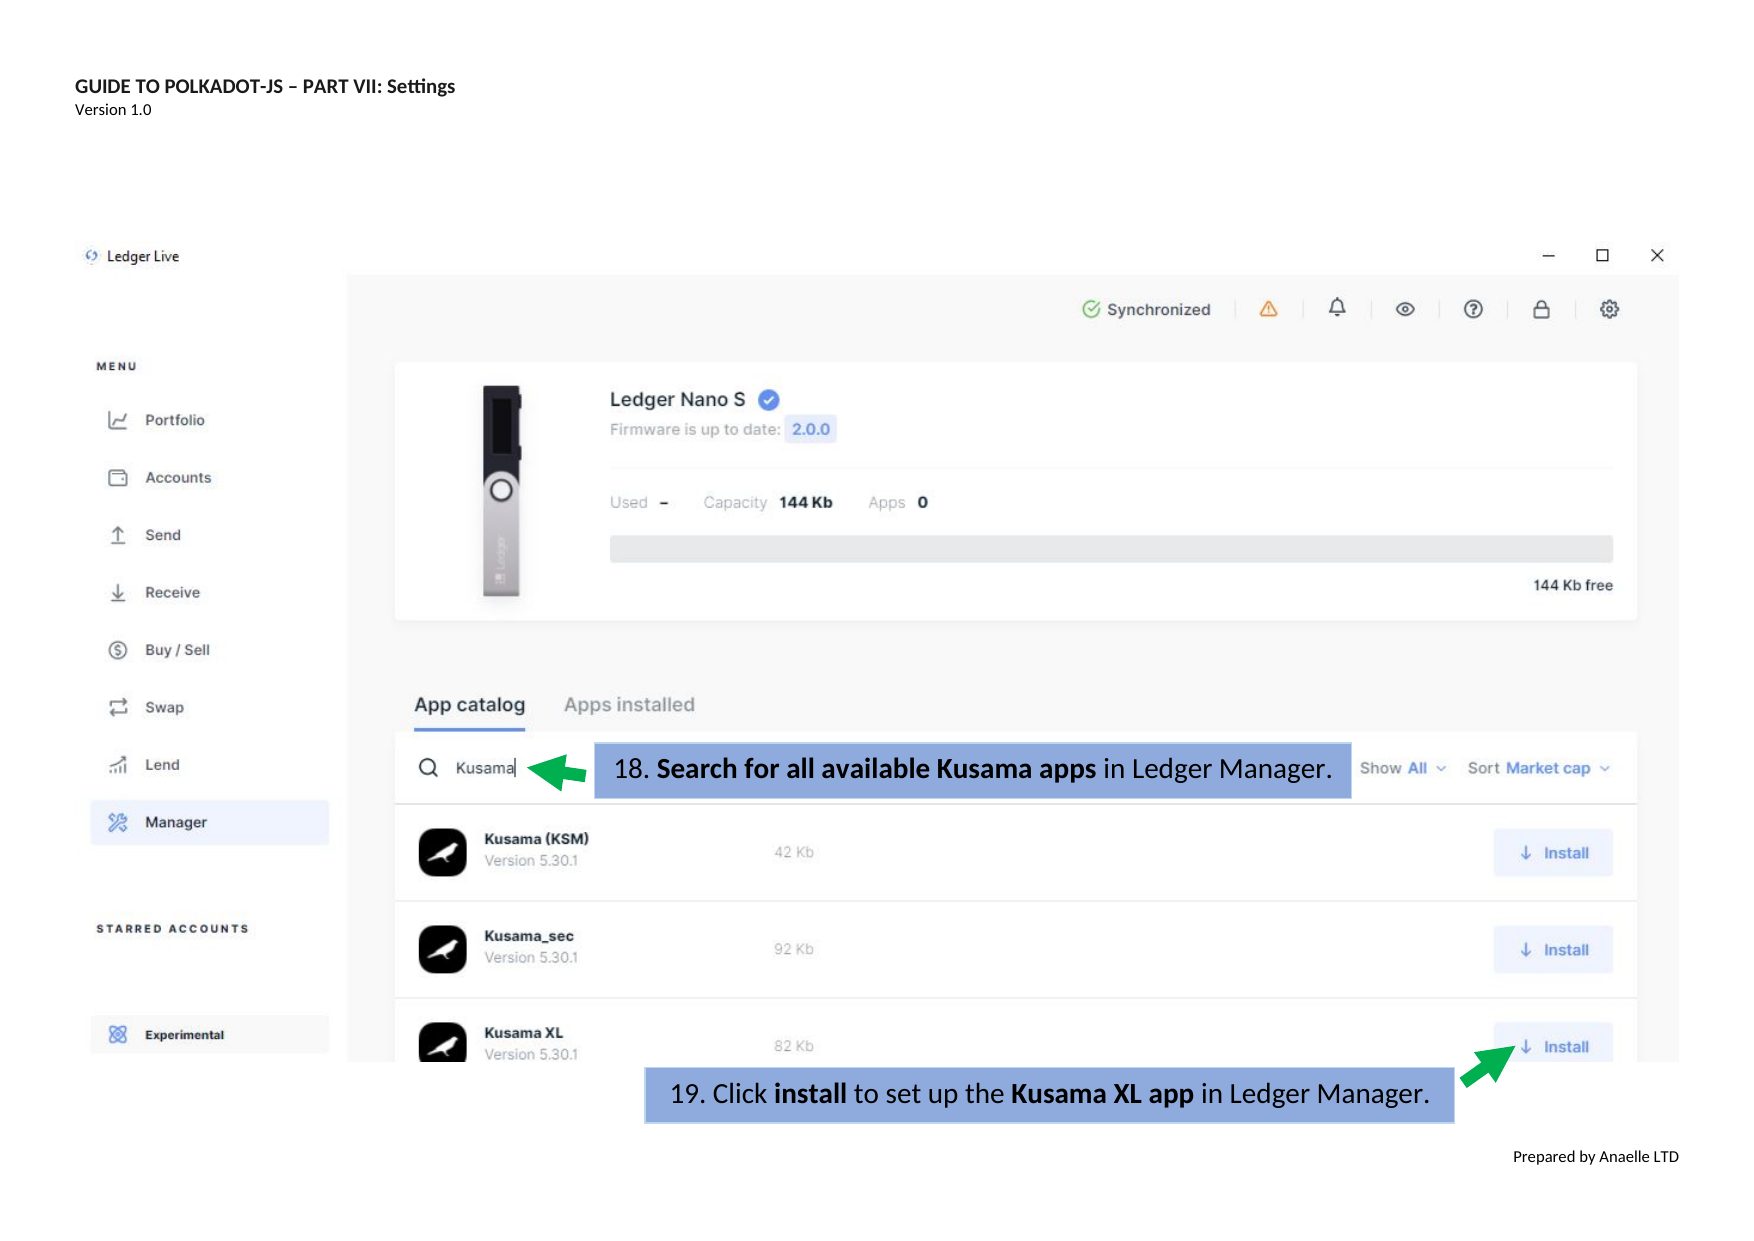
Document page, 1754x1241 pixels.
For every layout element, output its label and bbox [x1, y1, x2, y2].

picture [75, 241, 1679, 1062]
